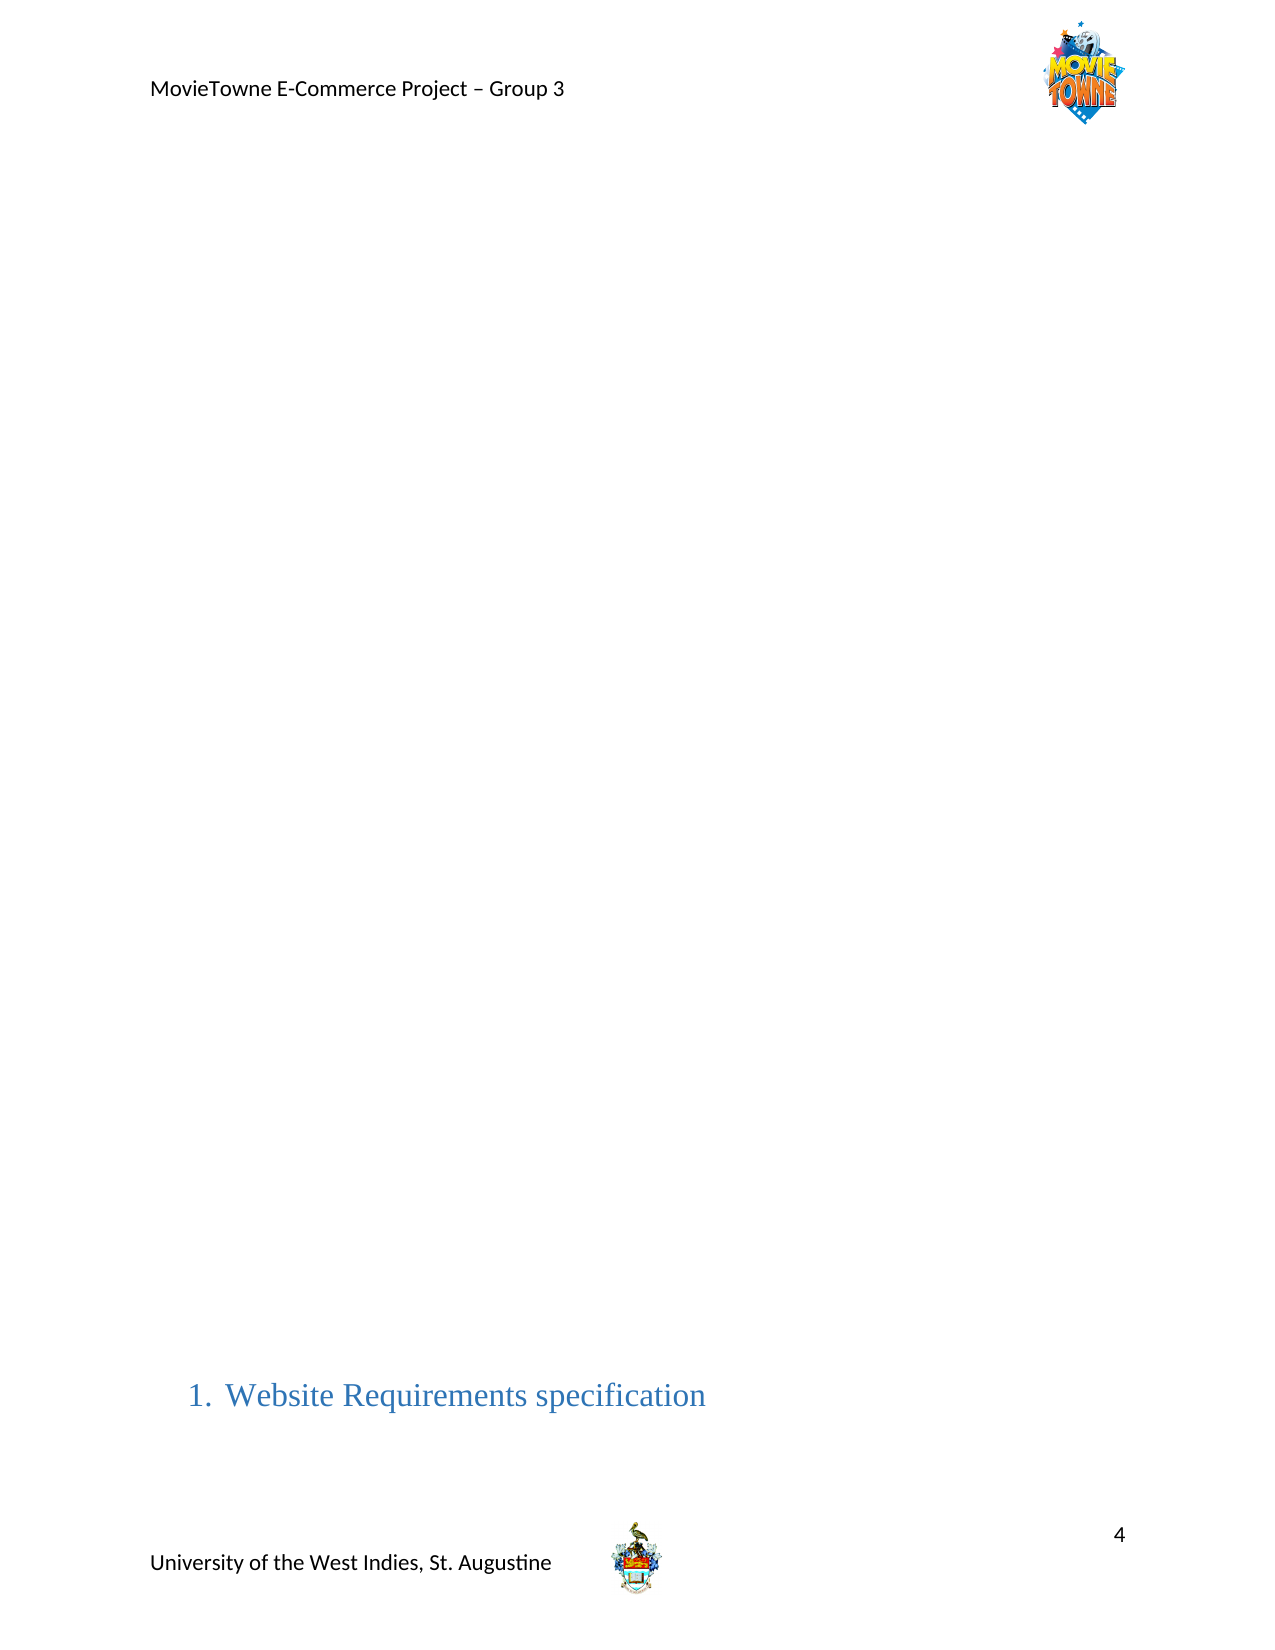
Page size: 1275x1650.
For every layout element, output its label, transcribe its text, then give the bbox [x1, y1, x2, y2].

picture [1041, 21, 1125, 125]
subtitle Website Requirements specification [187, 1375, 1125, 1413]
picture [611, 1521, 663, 1595]
